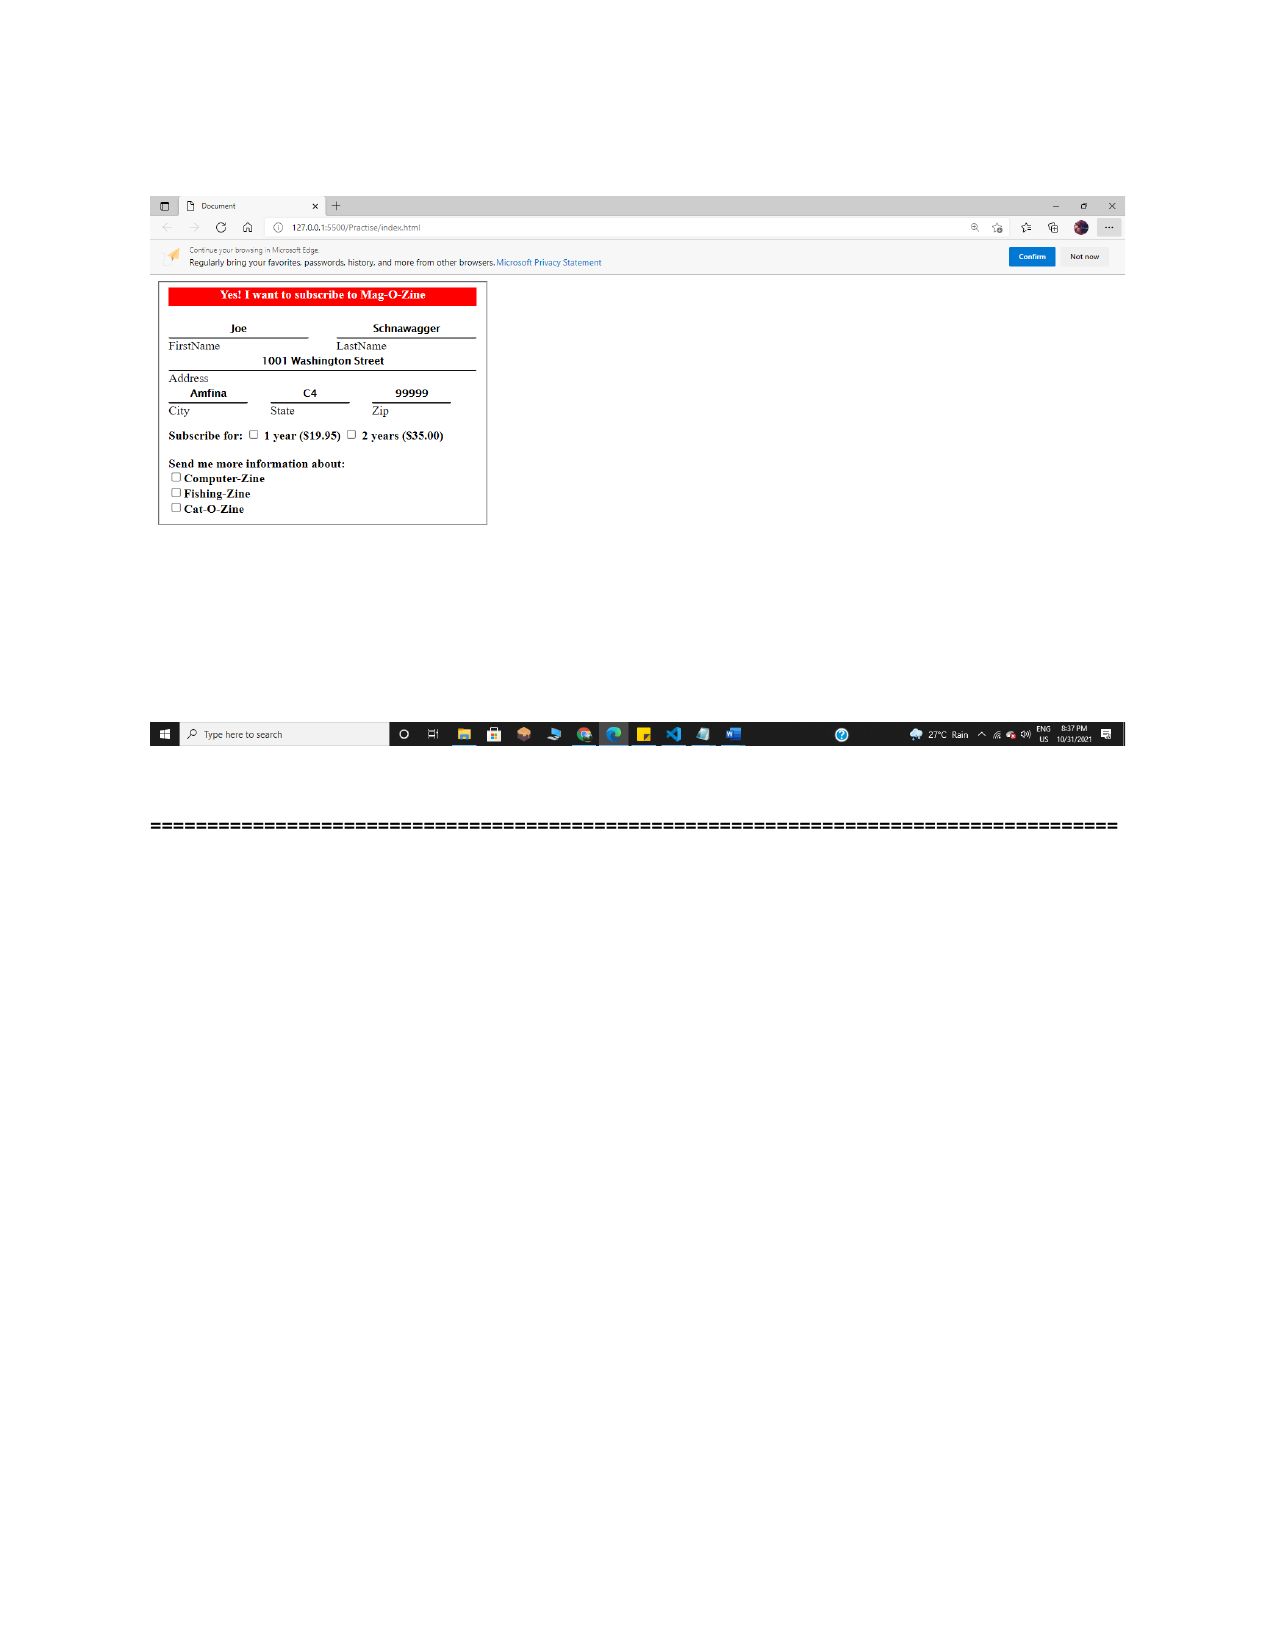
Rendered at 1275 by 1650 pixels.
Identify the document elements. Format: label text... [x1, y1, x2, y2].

picture [150, 196, 1125, 746]
text ===================================================================================== [150, 811, 1125, 839]
